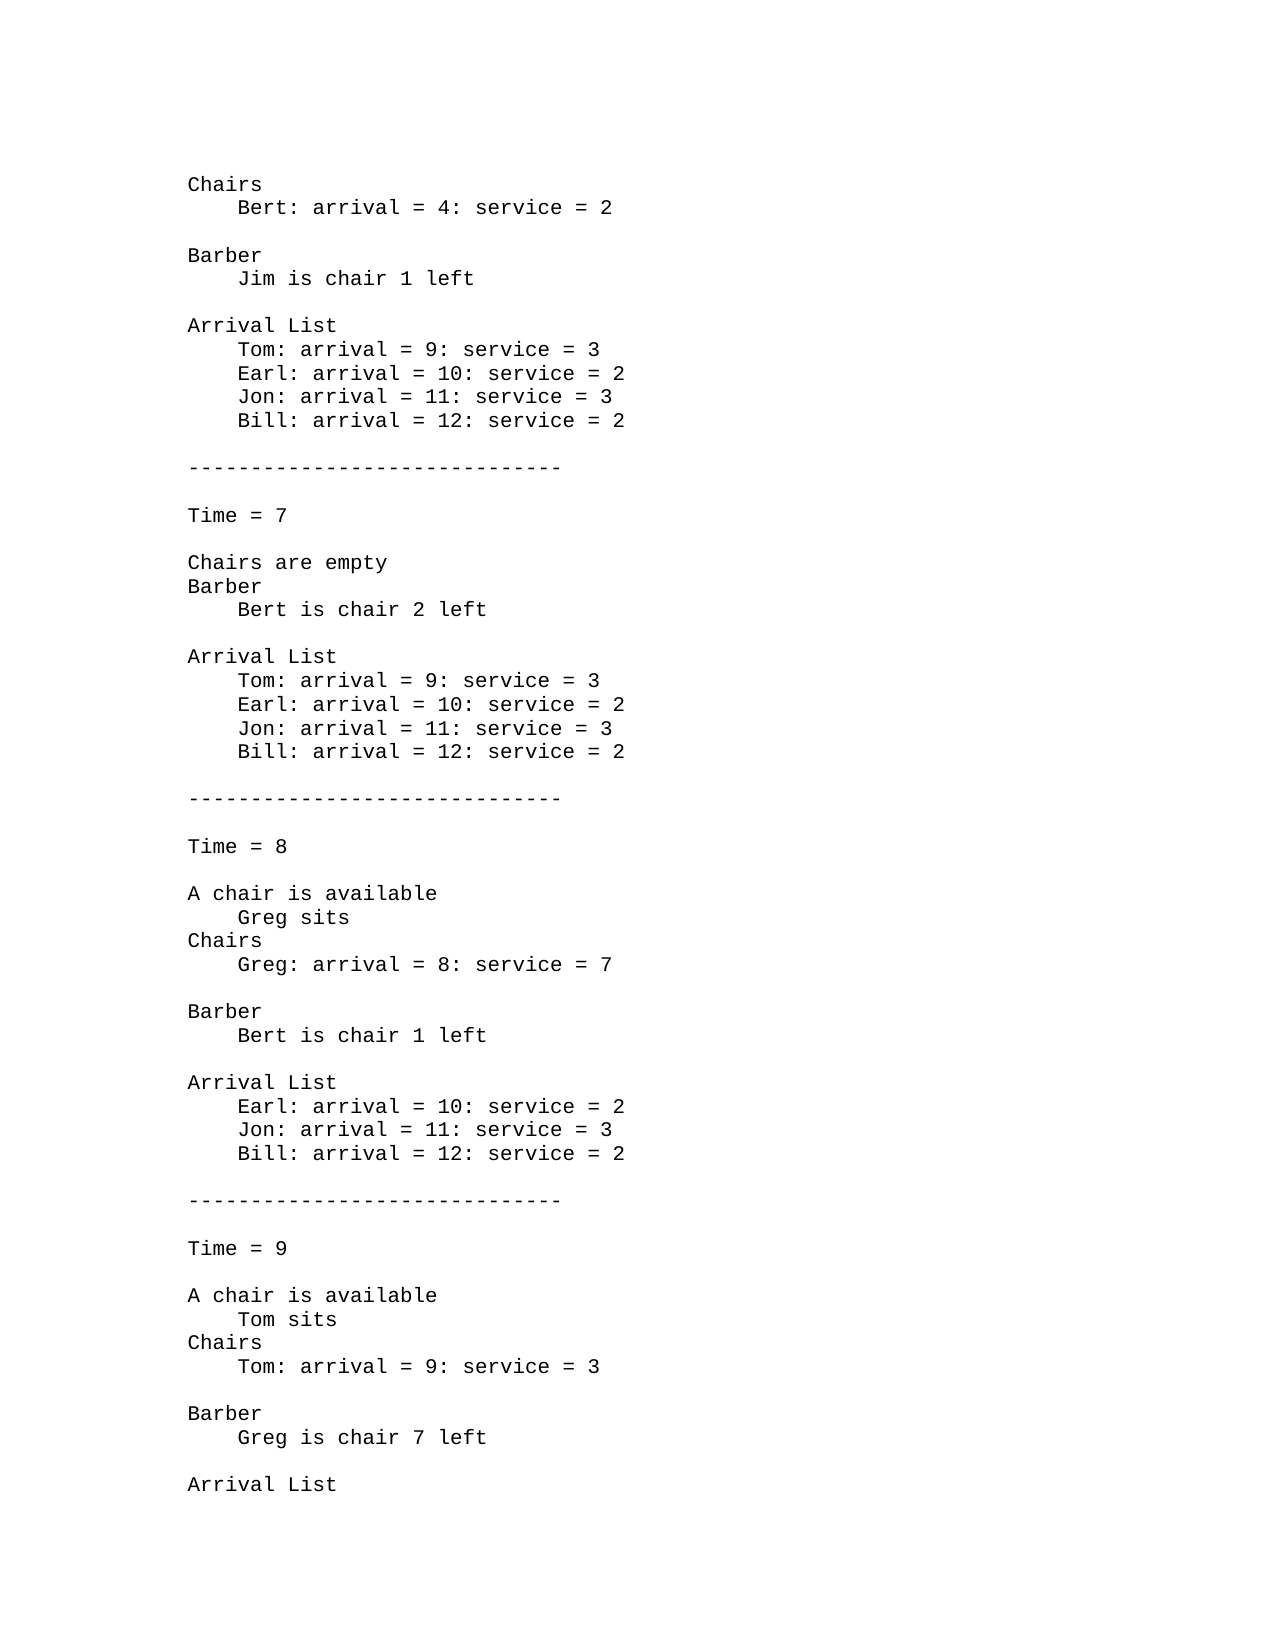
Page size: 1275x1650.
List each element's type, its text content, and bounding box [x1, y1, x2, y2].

text ------------------------------ [187, 457, 1087, 481]
text Chairs [187, 174, 1087, 197]
text Time = 8 [187, 836, 1087, 859]
text Bill: arrival = 12: service = 2 [187, 410, 1087, 434]
text Barber [187, 244, 1087, 268]
text Bert is chair 2 left [187, 599, 1087, 623]
text Barber [187, 1403, 1087, 1427]
text Arrival List [187, 316, 1087, 339]
text Time = 7 [187, 505, 1087, 528]
text Chairs [187, 1332, 1087, 1356]
text Bert: arrival = 4: service = 2 [187, 197, 1087, 221]
text A chair is available [187, 1285, 1087, 1309]
text Jon: arrival = 11: service = 3 [187, 717, 1087, 741]
text ------------------------------ [187, 1190, 1087, 1214]
text Time = 9 [187, 1238, 1087, 1261]
text Chairs are empty [187, 552, 1087, 576]
text Greg is chair 7 left [187, 1427, 1087, 1451]
text Bill: arrival = 12: service = 2 [187, 1143, 1087, 1167]
text Earl: arrival = 10: service = 2 [187, 694, 1087, 717]
text Tom: arrival = 9: service = 3 [187, 1356, 1087, 1379]
text Arrival List [187, 647, 1087, 670]
text Jon: arrival = 11: service = 3 [187, 386, 1087, 410]
text Earl: arrival = 10: service = 2 [187, 363, 1087, 386]
text ------------------------------ [187, 788, 1087, 812]
text Bill: arrival = 12: service = 2 [187, 741, 1087, 765]
text Tom sits [187, 1309, 1087, 1332]
text Earl: arrival = 10: service = 2 [187, 1096, 1087, 1119]
text Bert is chair 1 left [187, 1025, 1087, 1048]
text Jim is chair 1 left [187, 268, 1087, 292]
text A chair is available [187, 883, 1087, 907]
text Tom: arrival = 9: service = 3 [187, 670, 1087, 694]
text Greg sits [187, 907, 1087, 930]
text Barber [187, 576, 1087, 599]
text Chairs [187, 930, 1087, 954]
text Arrival List [187, 1474, 1087, 1498]
text Arrival List [187, 1072, 1087, 1096]
text Barber [187, 1001, 1087, 1025]
text Tom: arrival = 9: service = 3 [187, 339, 1087, 363]
text Jon: arrival = 11: service = 3 [187, 1119, 1087, 1143]
text Greg: arrival = 8: service = 7 [187, 954, 1087, 978]
